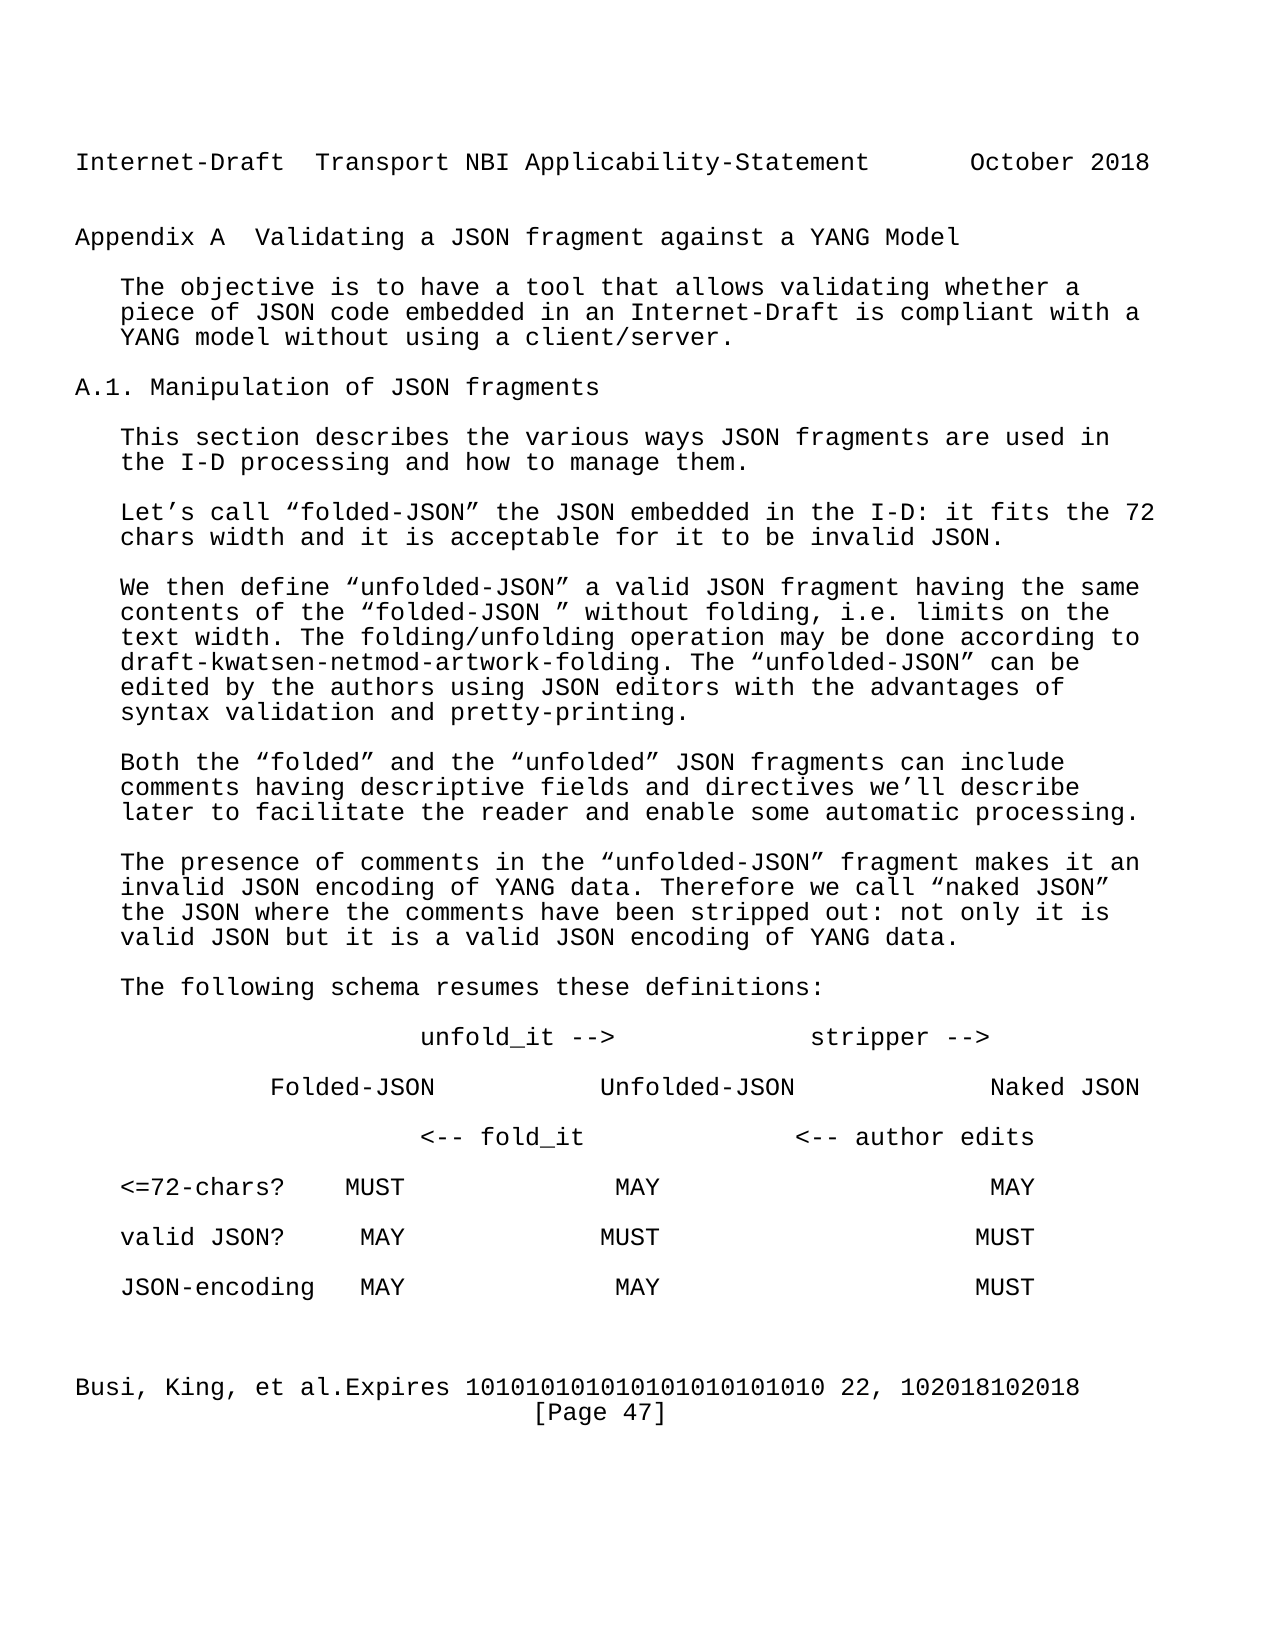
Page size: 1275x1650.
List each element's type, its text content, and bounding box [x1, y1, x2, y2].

text We then define “unfolded-JSON” a valid JSON fragment having the same contents of the “folded-JSON ” without folding, i.e. limits on the text width. The folding/unfolding operation may be done according to draft-kwatsen-netmod-artwork-folding. The “unfolded-JSON” can be edited by the authors using JSON editors with the advantages of syntax validation and pretty-printing. [120, 575, 1155, 725]
text Let’s call “folded-JSON” the JSON embedded in the I-D: it fits the 72 chars width and it is acceptable for it to be invalid JSON. [120, 500, 1155, 550]
text The objective is to have a tool that allows validating whether a piece of JSON code embedded in an Internet-Draft is compliant with a YANG model without using a client/server. [120, 275, 1155, 350]
text Manipulation of JSON fragments [75, 375, 1155, 400]
text valid JSON? MAY MUST MUST [120, 1225, 1155, 1250]
text Both the “folded” and the “unfolded” JSON fragments can include comments having descriptive fields and directives we’ll describe later to facilitate the reader and enable some automatic processing. [120, 750, 1155, 825]
text JSON-encoding MAY MAY MUST [120, 1275, 1155, 1300]
text <-- fold_it <-- author edits [120, 1125, 1155, 1150]
text Folded-JSON Unfolded-JSON Naked JSON [120, 1075, 1155, 1100]
text This section describes the various ways JSON fragments are used in the I-D processing and how to manage them. [120, 425, 1155, 475]
text The presence of comments in the “unfolded-JSON” fragment makes it an invalid JSON encoding of YANG data. Therefore we call “naked JSON” the JSON where the comments have been stripped out: not only it is valid JSON but it is a valid JSON encoding of YANG data. [120, 850, 1155, 950]
text The following schema resumes these definitions: [120, 975, 1155, 1000]
text Validating a JSON fragment against a YANG Model [75, 225, 1155, 250]
text unfold_it --> stripper --> [120, 1025, 1155, 1050]
text <=72-chars? MUST MAY MAY [120, 1175, 1155, 1200]
